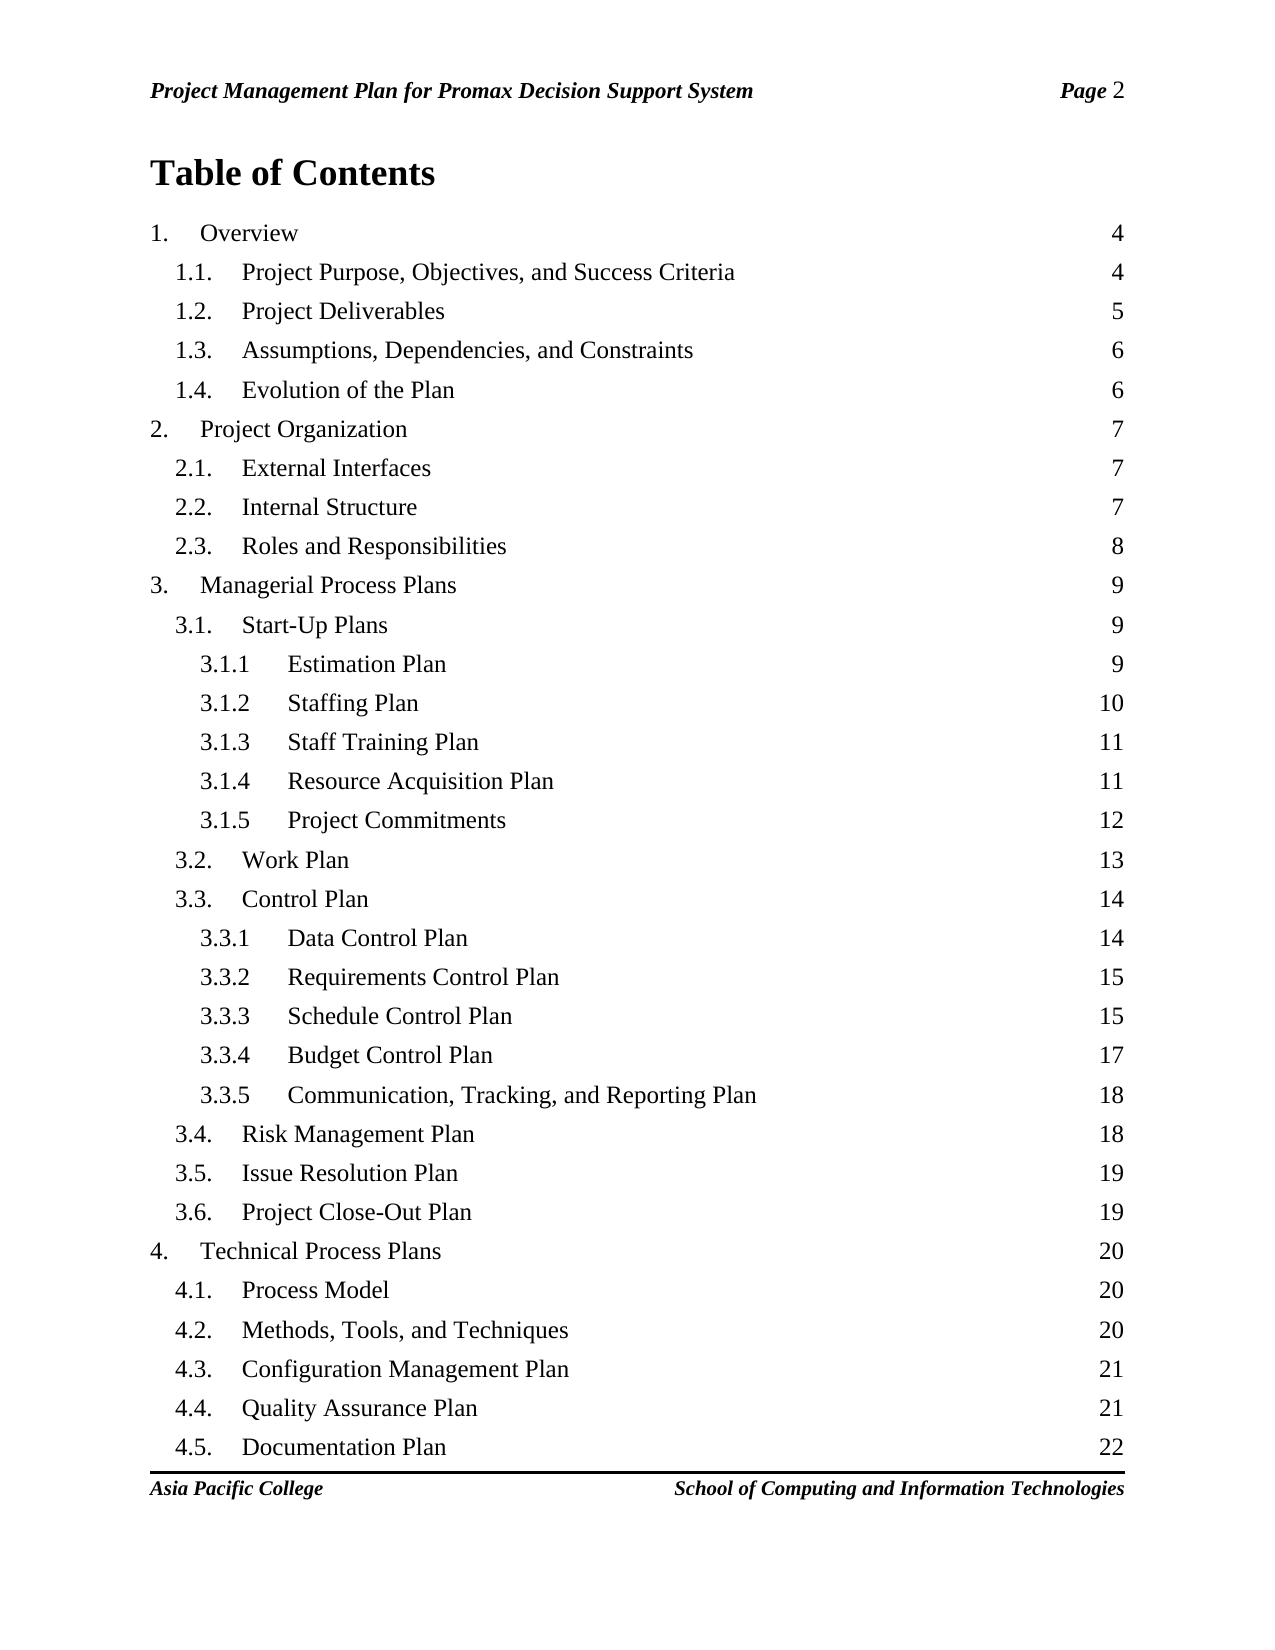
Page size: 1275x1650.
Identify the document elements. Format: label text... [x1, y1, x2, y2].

text Table of Contents [150, 150, 1125, 193]
